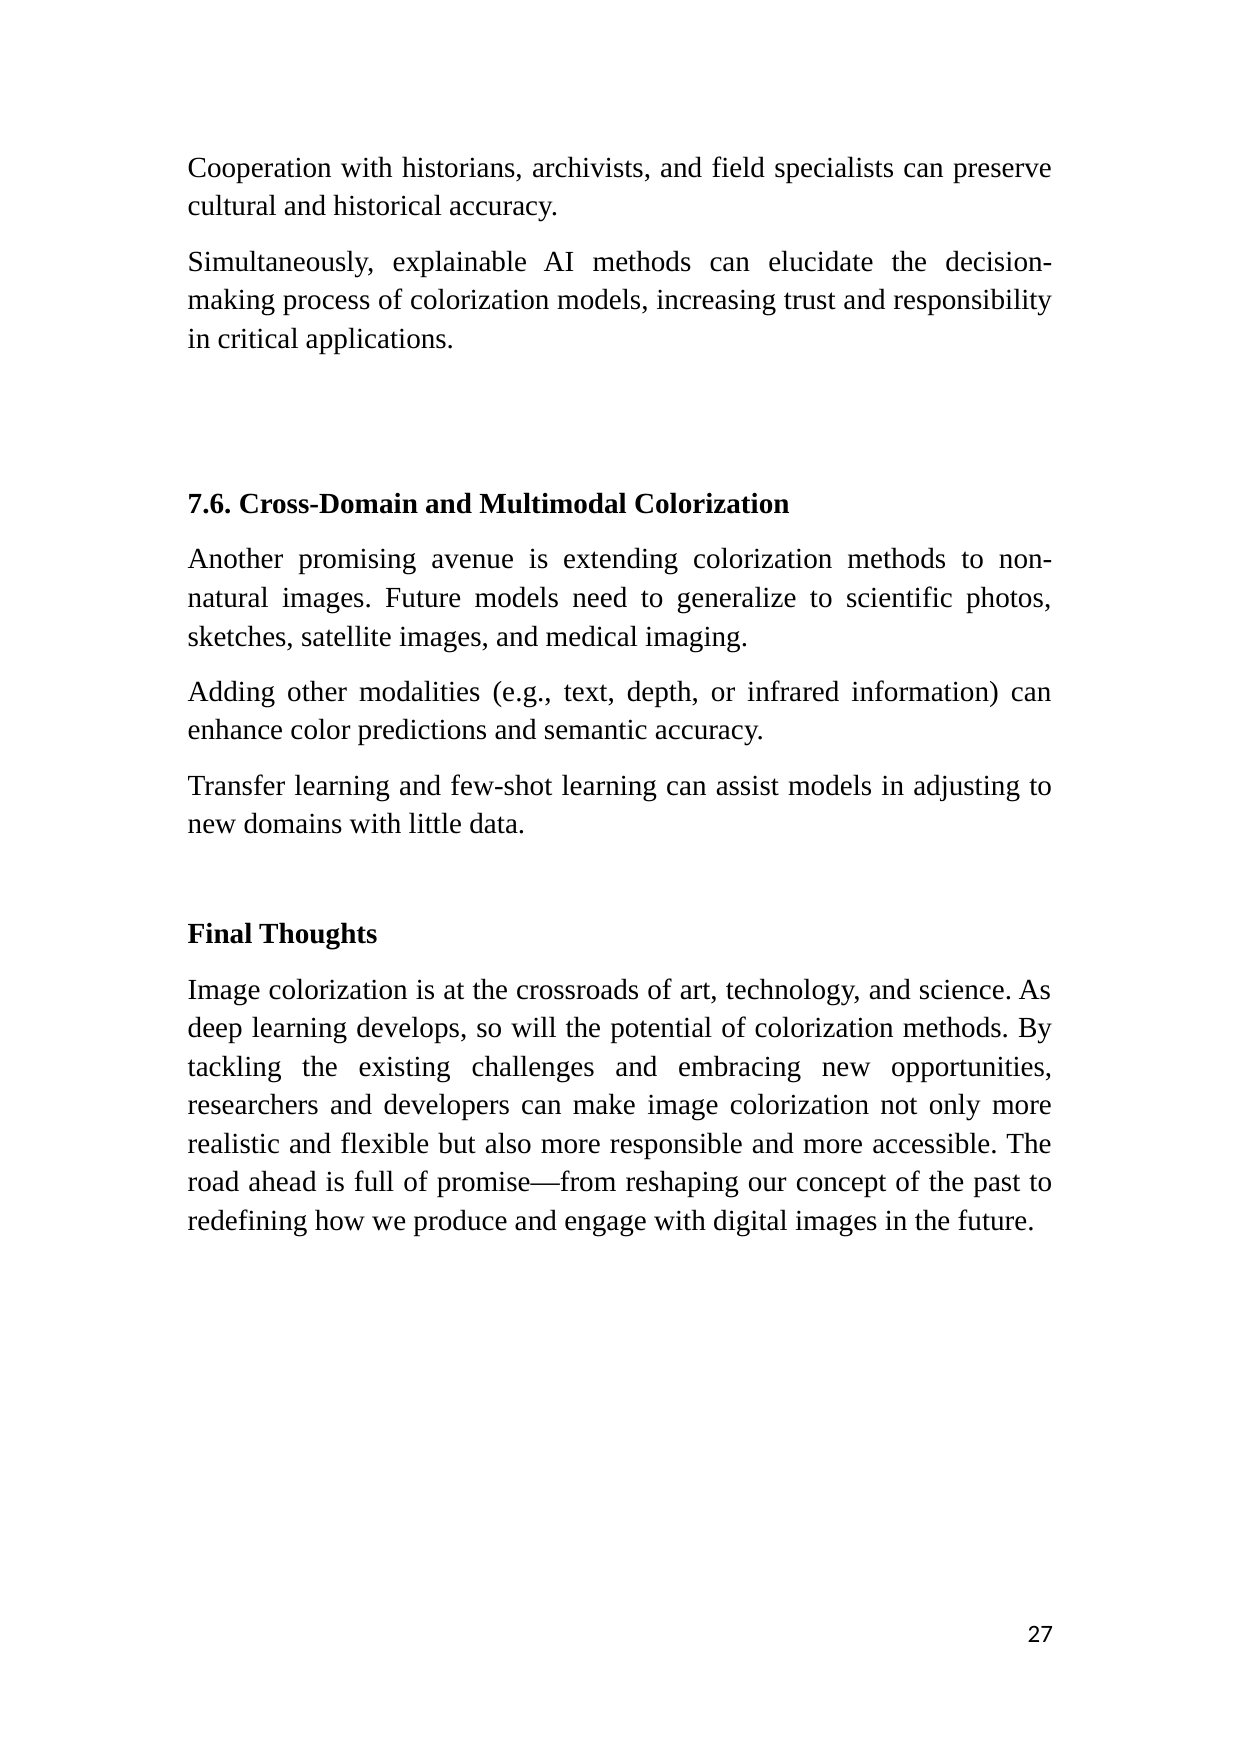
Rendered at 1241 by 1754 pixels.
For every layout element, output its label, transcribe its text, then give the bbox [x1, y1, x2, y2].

text Final Thoughts [187, 917, 1053, 950]
text Adding other modalities (e.g., text, depth, or infrared information) can enhance color predictions and semantic accuracy. [187, 674, 1053, 746]
text Another promising avenue is extending colorization methods to non-natural images. Future models need to generalize to scientific photos, sketches, satellite images, and medical imaging. [187, 542, 1053, 652]
text Simultaneously, explainable AI methods can elucidate the decision-making process of colorization models, increasing trust and responsibility in critical applications. [187, 244, 1053, 354]
text Transfer learning and few-shot learning can assist models in adjusting to new domains with little data. [187, 768, 1053, 840]
text 7.6. Cross-Domain and Multimodal Colorization [187, 486, 1053, 520]
text Image colorization is at the crossroads of art, technology, and science. As deep learning develops, so will the potential of colorization methods. By tackling the existing challenges and embracing new opportunities, researchers and developers can make image colorization not only more realistic and flexible but also more responsible and more accessible. The road ahead is full of promise—from reshaping our concept of the past to redefining how we produce and engage with digital images in the future. [187, 972, 1053, 1237]
text Cooperation with historians, archivists, and field specialists can preserve cultural and historical accuracy. [187, 150, 1053, 222]
